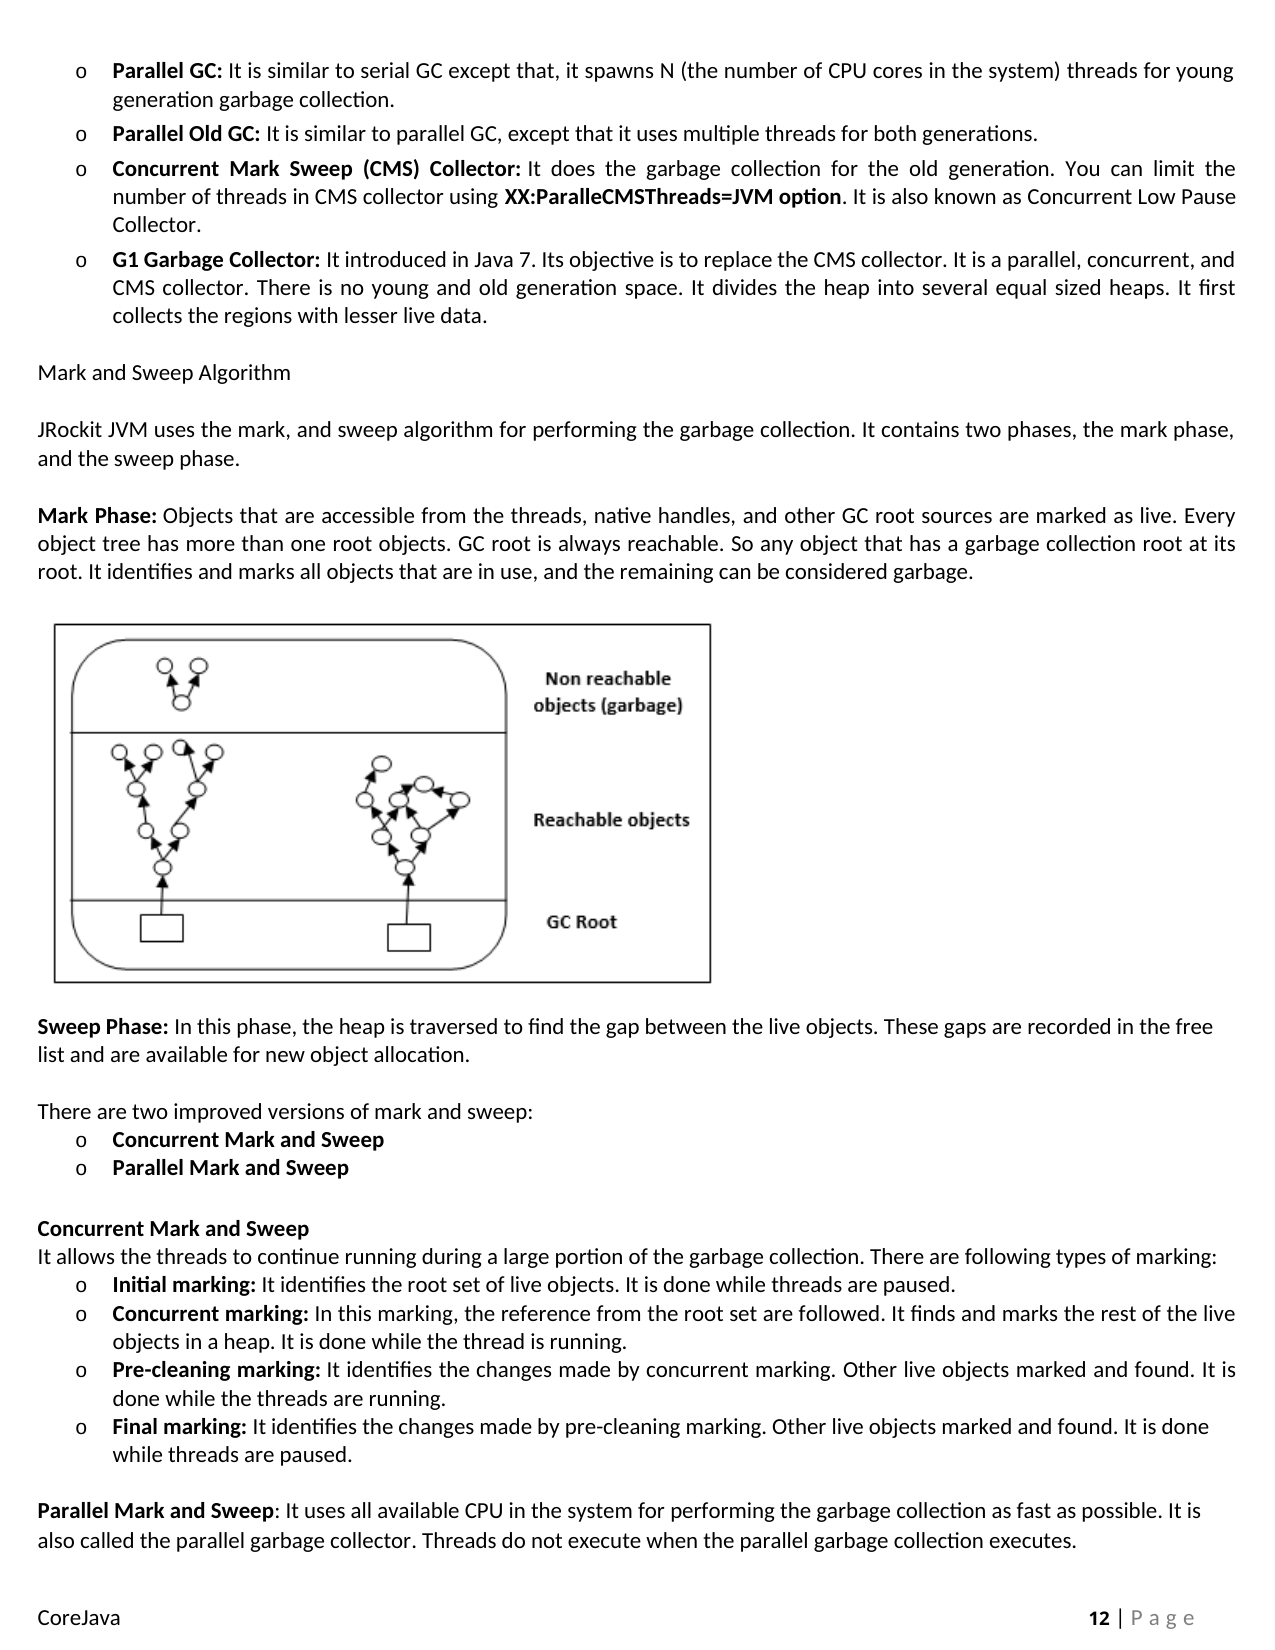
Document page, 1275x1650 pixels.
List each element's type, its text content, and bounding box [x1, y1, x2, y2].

list Parallel GC: It is similar to serial GC except that, it spawns N (the number of CPU cores in the system) threads for young generation garbage collection. [75, 56, 1237, 113]
text It allows the threads to continue running during a large portion of the garbage collection. There are following types of marking: [37, 1242, 1237, 1270]
list Final marking: It identifies the changes made by pre-cleaning marking. Other live objects marked and found. It is done while threads are paused. [75, 1412, 1237, 1496]
subtitle Concurrent Mark and Sweep [37, 1214, 1237, 1242]
text JRockit JVM uses the mark, and sweep algorithm for performing the garbage collection. It contains two phases, the mark phase, and the sweep phase. [37, 416, 1237, 472]
picture [37, 614, 727, 996]
list Initial marking: It identifies the root set of live objects. It is done while threads are paused. [75, 1270, 1237, 1299]
list G1 Garbage Collector: It introduced in Java 7. Its objective is to replace the CMS collector. It is a parallel, concurrent, and CMS collector. There is no young and old generation space. It divides the heap into several equal sized heaps. It first collects the regions with lesser live data. [75, 245, 1237, 329]
list Concurrent Mark and Sweep [75, 1125, 1237, 1153]
list Concurrent Mark Sweep (CMS) Collector: It does the garbage collection for the old generation. You can limit the number of threads in CMS collector using XX:ParalleCMSThreads=JVM option. It is also known as Concurrent Low Pause Collector. [75, 154, 1237, 238]
text Sweep Phase: In this phase, the heap is traversed to find the gap between the live objects. These gaps are recorded in the free list and are available for new object allocation. [37, 1012, 1237, 1097]
list Parallel Old GC: It is similar to parallel GC, except that it uses multiple threads for both generations. [75, 119, 1237, 148]
list Concurrent marking: In this marking, the reference from the root set are followed. It finds and marks the rest of the live objects in a heap. It is done while the thread is running. [75, 1299, 1237, 1355]
text There are two improved versions of mark and sweep: [37, 1097, 1237, 1125]
subtitle Mark and Sweep Algorithm [37, 358, 1237, 386]
list Pre-cleaning marking: It identifies the changes made by concurrent marking. Other live objects marked and found. It is done while the threads are running. [75, 1355, 1237, 1412]
text Mark Phase: Objects that are accessible from the threads, native handles, and other GC root sources are marked as live. Every object tree has more than one root objects. GC root is always reachable. So any object that has a garbage collection root at its root. It identifies and marks all objects that are in use, and the remaining can be considered garbage. [37, 501, 1237, 585]
text Parallel Mark and Sweep: It uses all available CPU in the system for performing the garbage collection as fast as possible. It is also called the parallel garbage collector. Threads do not execute when the parallel garbage collection executes. [37, 1496, 1237, 1554]
list Parallel Mark and Sweep [75, 1153, 1237, 1210]
